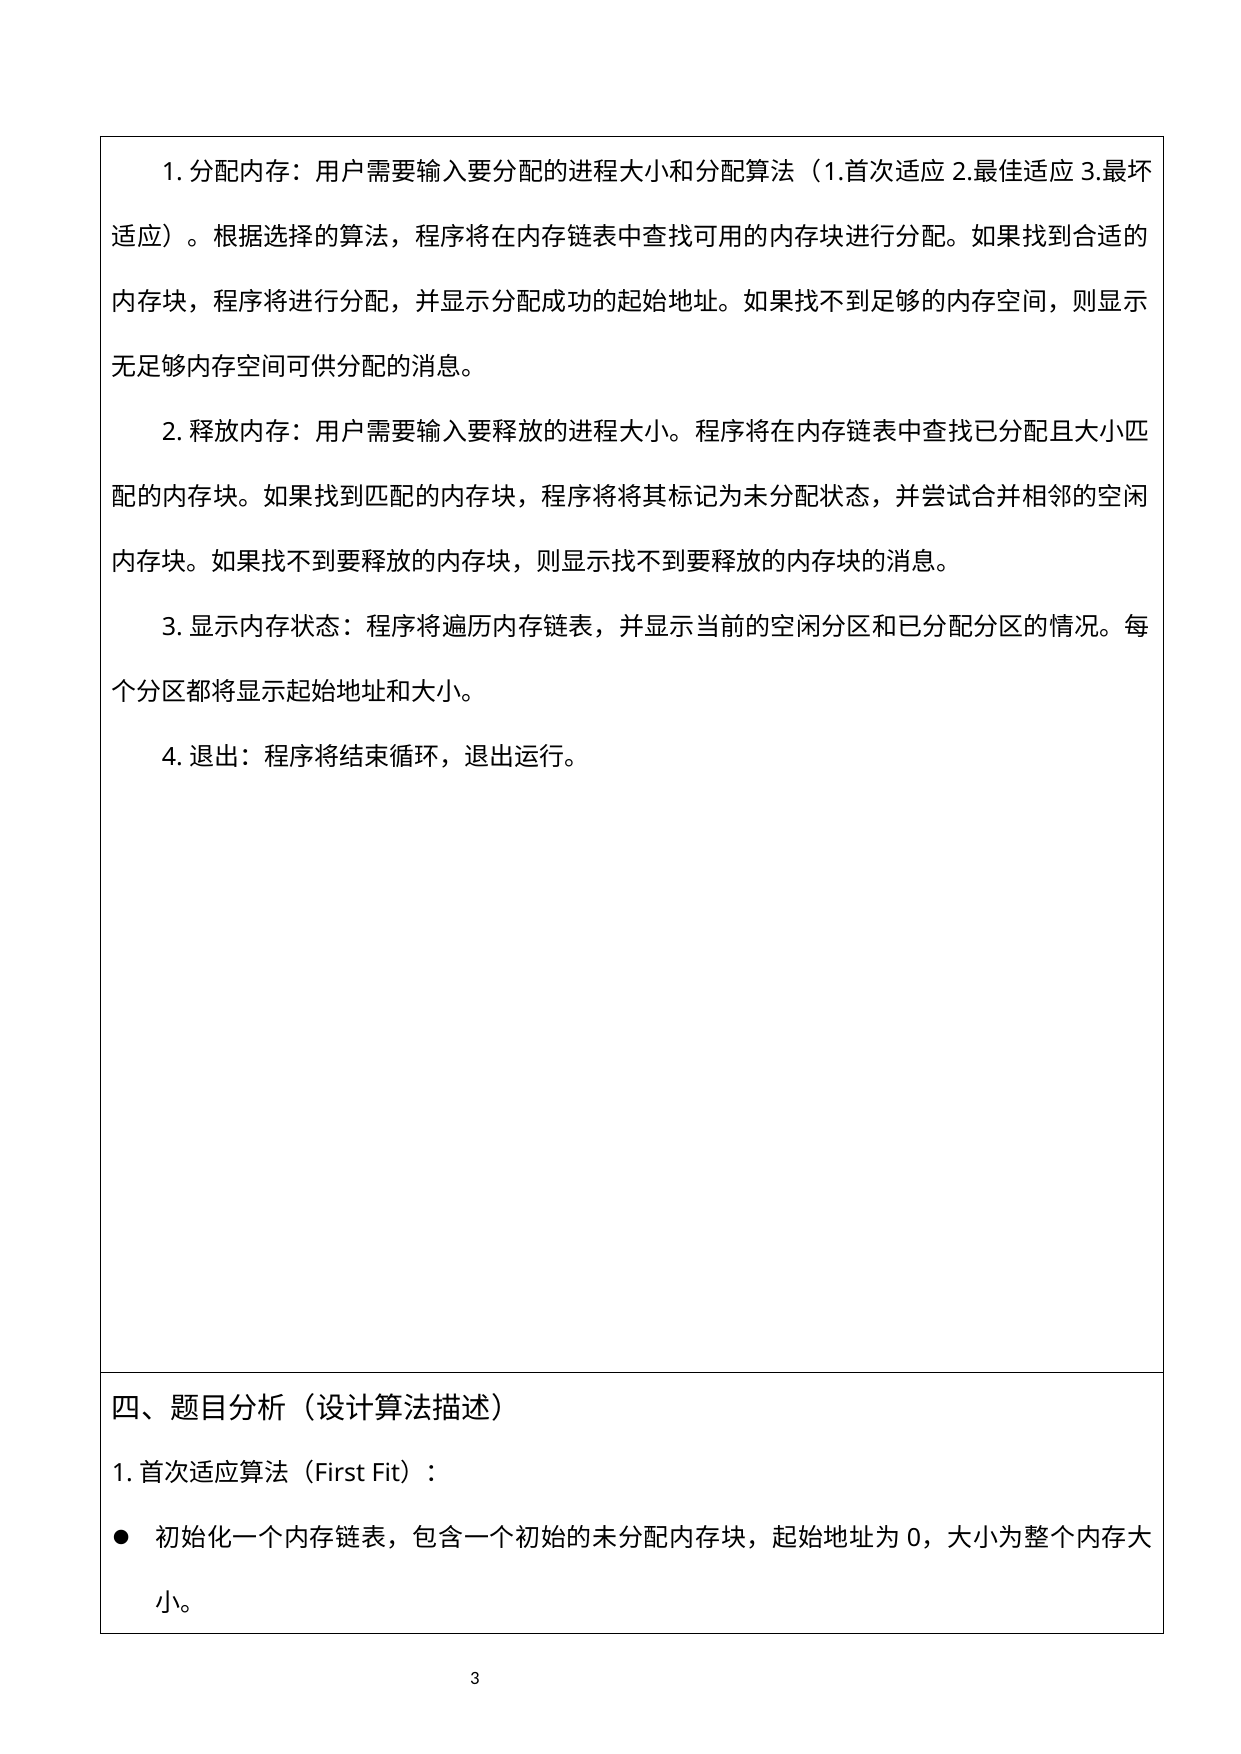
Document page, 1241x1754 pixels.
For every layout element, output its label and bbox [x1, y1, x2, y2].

table_cell [101, 137, 1163, 1372]
table_cell [101, 1373, 1163, 1633]
